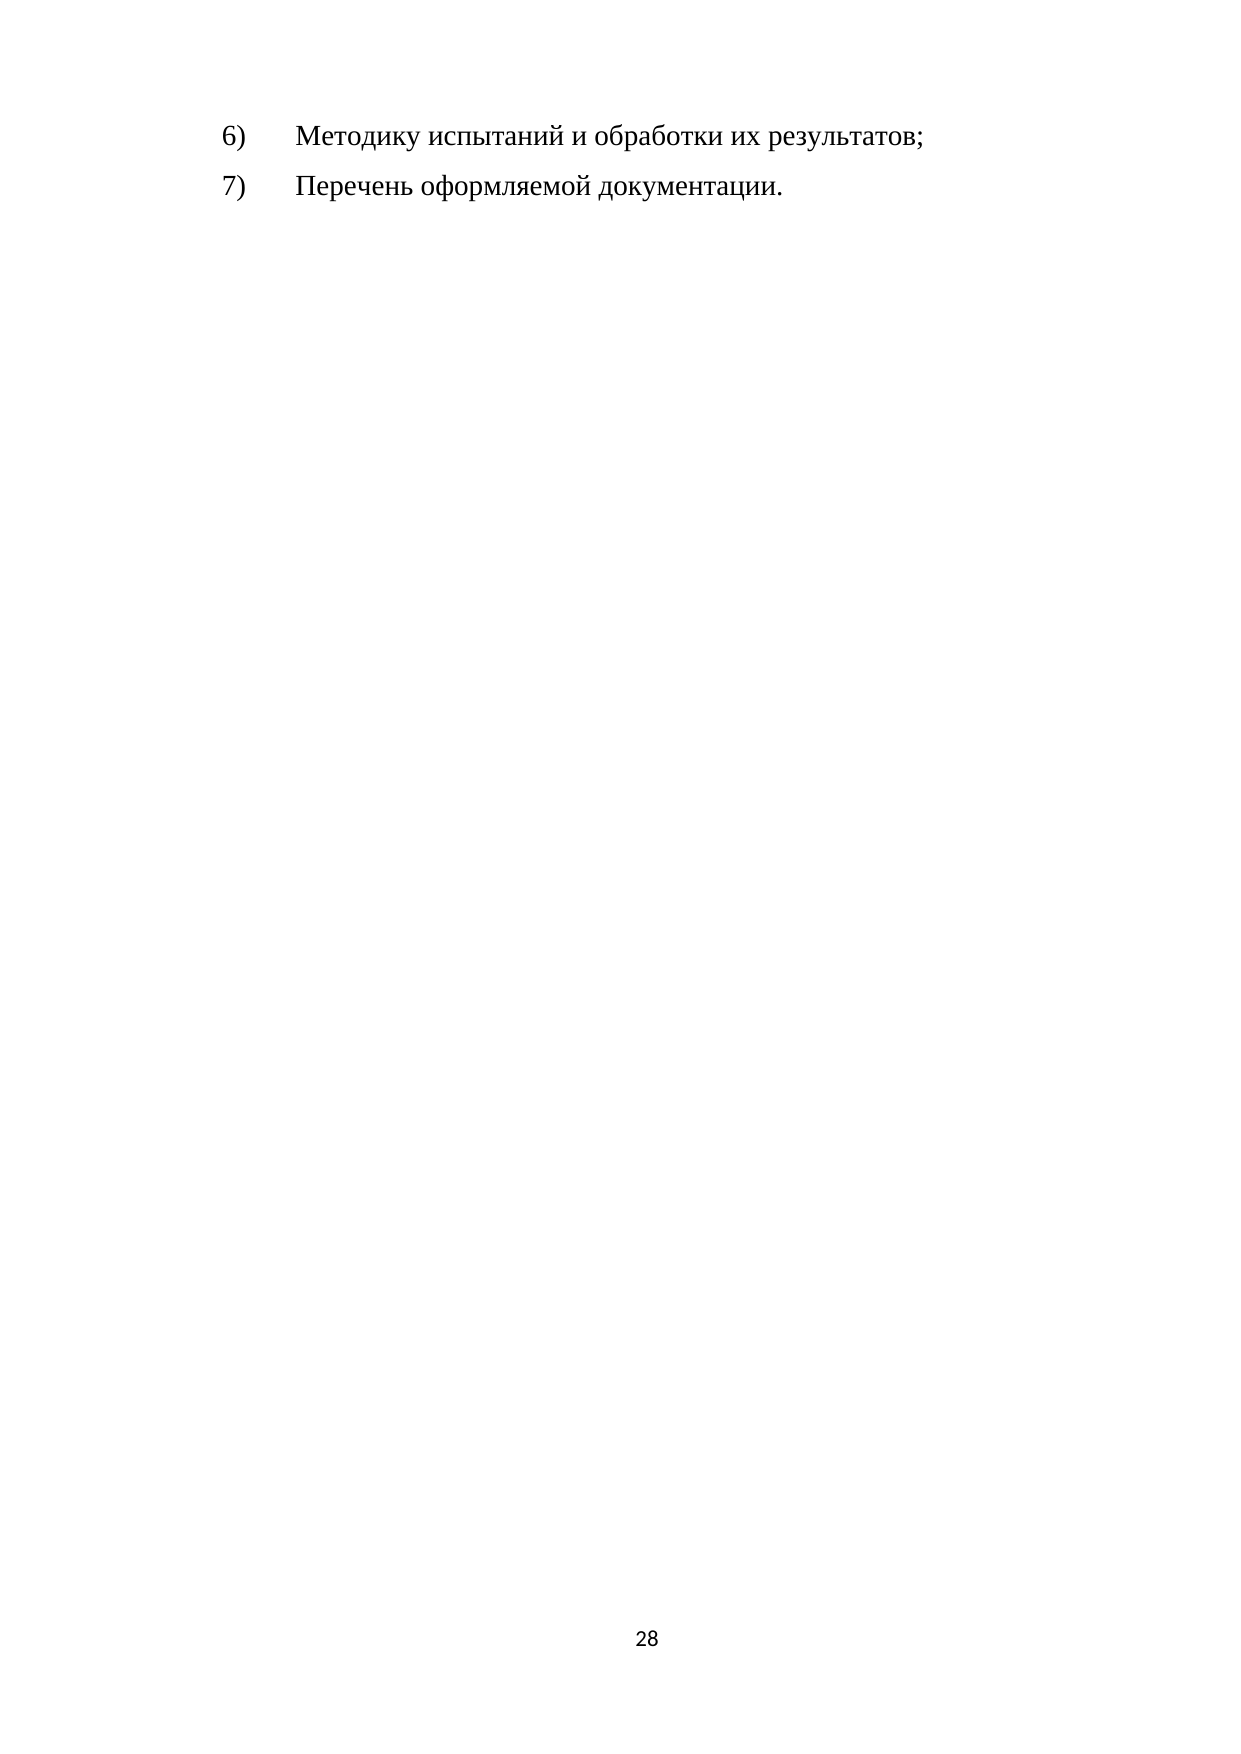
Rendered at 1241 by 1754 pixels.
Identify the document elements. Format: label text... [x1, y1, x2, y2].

text 7) Перечень оформляемой документации. [148, 168, 1146, 202]
text 6) Методику испытаний и обработки их результатов; [148, 118, 1146, 152]
